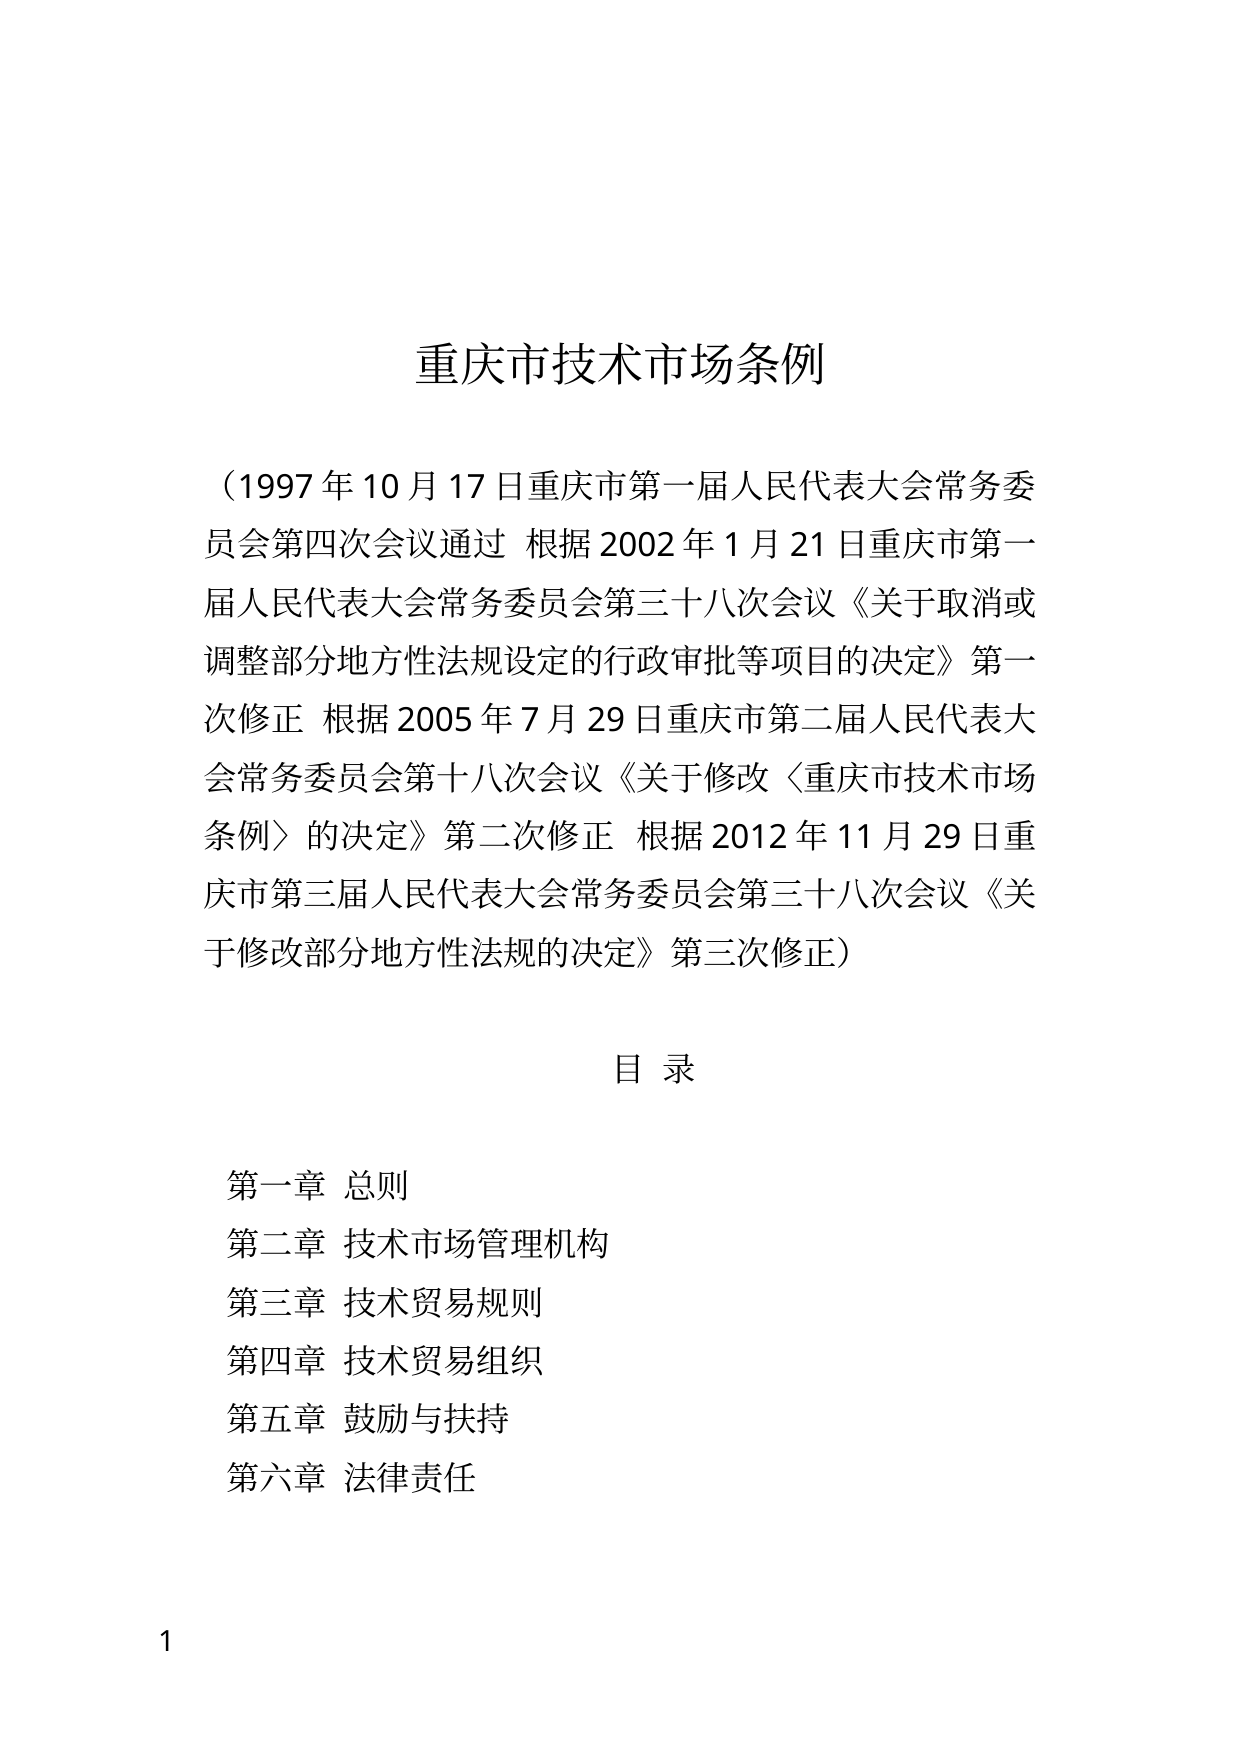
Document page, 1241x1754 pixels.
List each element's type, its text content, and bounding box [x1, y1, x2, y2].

text 目 录 [159, 1035, 1081, 1093]
text 第六章 法律责任 [159, 1443, 1081, 1502]
text 第三章 技术贸易规则 [159, 1268, 1081, 1327]
text 第二章 技术市场管理机构 [159, 1210, 1081, 1268]
text 第五章 鼓励与扶持 [159, 1385, 1081, 1443]
text 重庆市技术市场条例 [159, 335, 1081, 393]
text （1997年10月17日重庆市第一届人民代表大会常务委员会第四次会议通过 根据2002年1月21日重庆市第一届人民代表大会常务委员会第三十八次会议《关于取消或调整部分地方性法规设定的行政审批等项目的决定》第一次修正 根据2005年7月29日重庆市第二届人民代表大会常务委员会第十八次会议《关于修改〈重庆市技术市场条例〉的决定》第二次修正 根据2012年11月29日重庆市第三届人民代表大会常务委员会第三十八次会议《关于修改部分地方性法规的决定》第三次修正） [203, 452, 1037, 977]
text 第四章 技术贸易组织 [159, 1327, 1081, 1385]
text 第一章 总则 [159, 1152, 1081, 1210]
